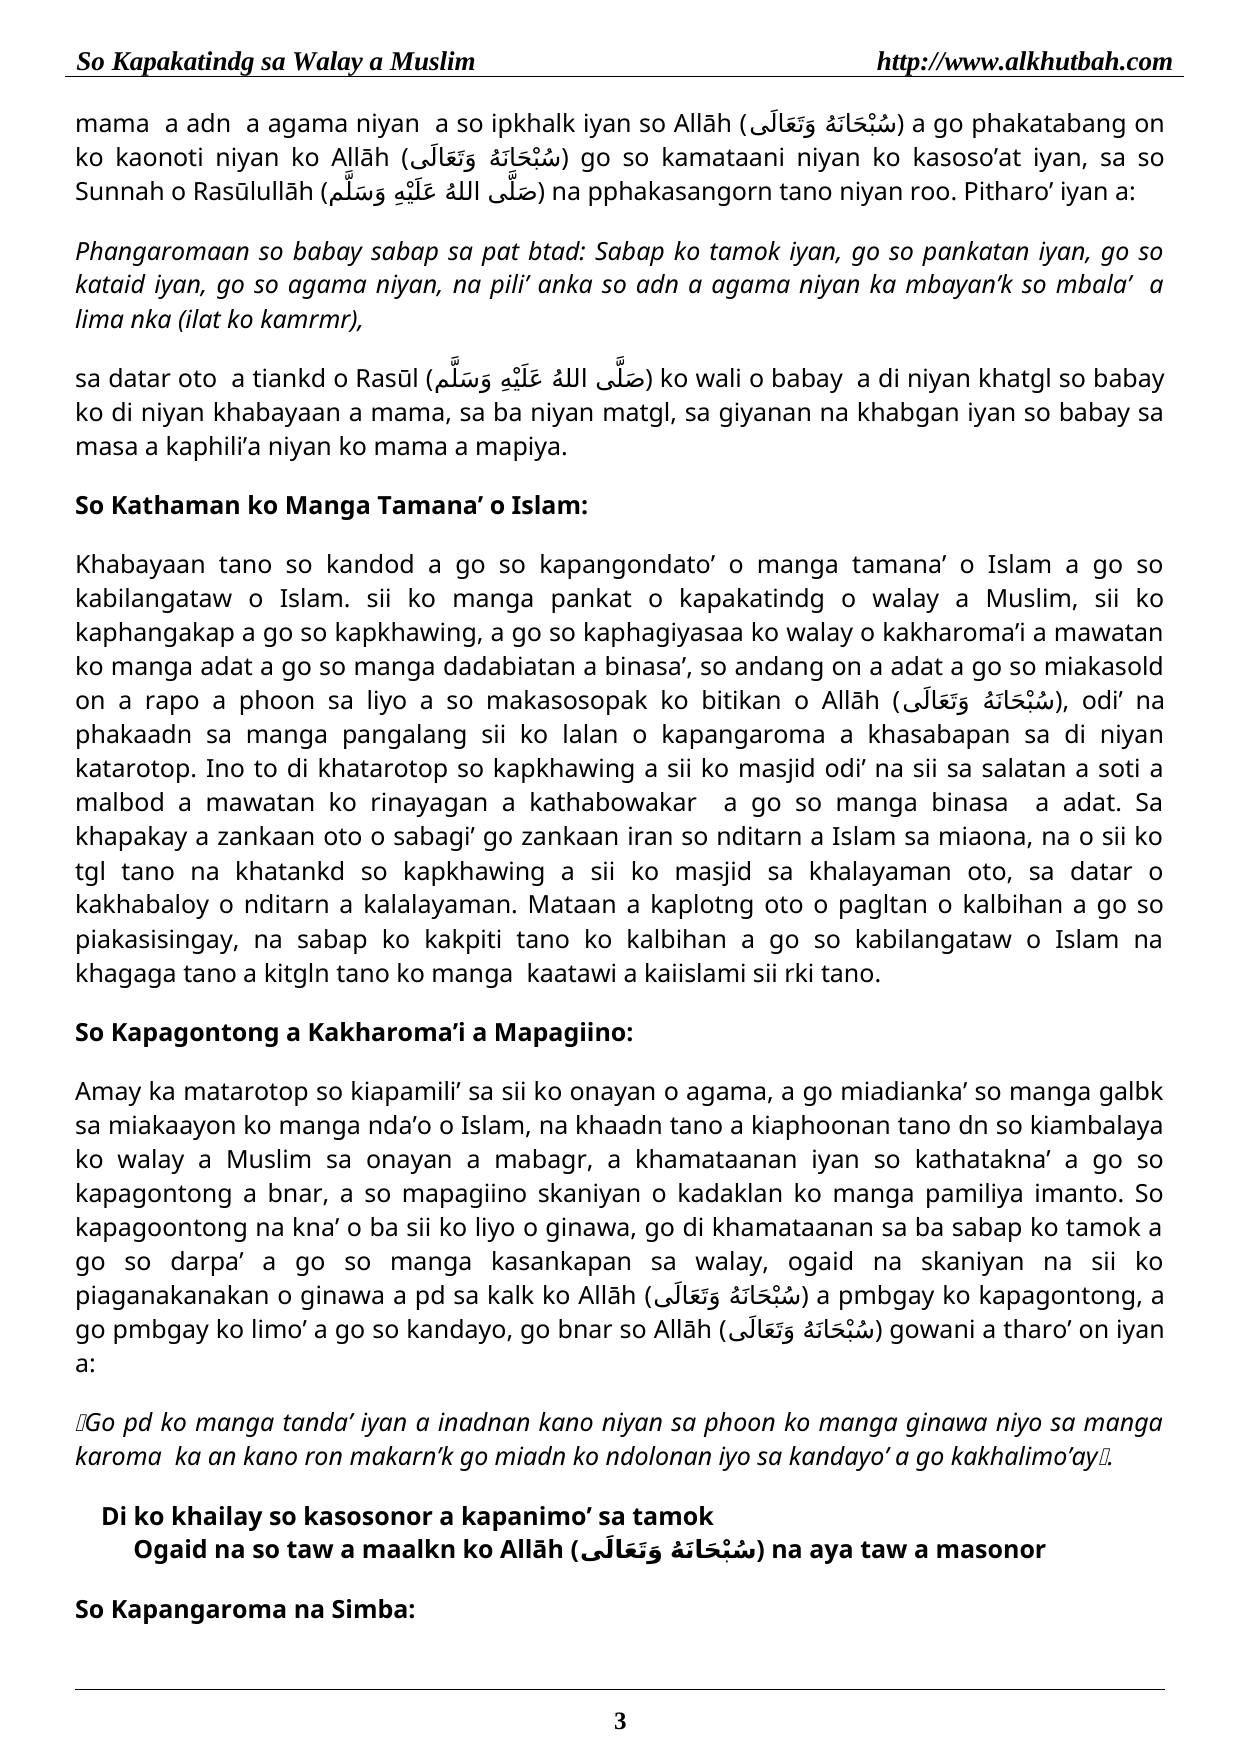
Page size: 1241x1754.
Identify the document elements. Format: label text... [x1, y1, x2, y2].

text sa datar oto a tiankd o Rasūl (صَلَّى اللهُ عَلَيْهِ وَسَلَّم) ko wali o babay a di niyan khatgl so babay ko di niyan khabayaan a mama, sa ba niyan matgl, sa giyanan na khabgan iyan so babay sa masa a kaphili’a niyan ko mama a mapiya. [75, 360, 1165, 462]
text Di ko khailay so kasosonor a kapanimo’ sa tamok Ogaid na so taw a maalkn ko Allāh (سُبْحَانَهُ وَتَعَالَى) na aya taw a masonor [75, 1498, 1165, 1566]
text Amay ka matarotop so kiapamili’ sa sii ko onayan o agama, a go miadianka’ so manga galbk sa miakaayon ko manga nda’o o Islam, na khaadn tano a kiaphoonan tano dn so kiambalaya ko walay a Muslim sa onayan a mabagr, a khamataanan iyan so kathatakna’ a go so kapagontong a bnar, a so mapagiino skaniyan o kadaklan ko manga pamiliya imanto. So kapagoontong na kna’ o ba sii ko liyo o ginawa, go di khamataanan sa ba sabap ko tamok a go so darpa’ a go so manga kasankapan sa walay, ogaid na skaniyan na sii ko piaganakanakan o ginawa a pd sa kalk ko Allāh (سُبْحَانَهُ وَتَعَالَى) a pmbgay ko kapagontong, a go pmbgay ko limo’ a go so kandayo, go bnar so Allāh (سُبْحَانَهُ وَتَعَالَى) gowani a tharo’ on iyan a: [75, 1073, 1165, 1380]
text Go pd ko manga tanda’ iyan a inadnan kano niyan sa phoon ko manga ginawa niyo sa manga karoma ka an kano ron makarn’k go miadn ko ndolonan iyo sa kandayo’ a go kakhalimo’ay. [75, 1405, 1165, 1473]
text Phangaromaan so babay sabap sa pat btad: Sabap ko tamok iyan, go so pankatan iyan, go so kataid iyan, go so agama niyan, na pili’ anka so adn a agama niyan ka mbayan’k so mbala’ a lima nka (ilat ko kamrmr), [75, 233, 1165, 335]
text So Kapangaroma na Simba: [75, 1591, 1165, 1625]
text So Kathaman ko Manga Tamana’ o Islam: [75, 487, 1165, 522]
text Khabayaan tano so kandod a go so kapangondato’ o manga tamana’ o Islam a go so kabilangataw o Islam. sii ko manga pankat o kapakatindg o walay a Muslim, sii ko kaphangakap a go so kapkhawing, a go so kaphagiyasaa ko walay o kakharoma’i a mawatan ko manga adat a go so manga dadabiatan a binasa’, so andang on a adat a go so miakasold on a rapo a phoon sa liyo a so makasosopak ko bitikan o Allāh (سُبْحَانَهُ وَتَعَالَى), odi’ na phakaadn sa manga pangalang sii ko lalan o kapangaroma a khasabapan sa di niyan katarotop. Ino to di khatarotop so kapkhawing a sii ko masjid odi’ na sii sa salatan a soti a malbod a mawatan ko rinayagan a kathabowakar a go so manga binasa a adat. Sa khapakay a zankaan oto o sabagi’ go zankaan iran so nditarn a Islam sa miaona, na o sii ko tgl tano na khatankd so kapkhawing a sii ko masjid sa khalayaman oto, sa datar o kakhabaloy o nditarn a kalalayaman. Mataan a kaplotng oto o pagltan o kalbihan a go so piakasisingay, na sabap ko kakpiti tano ko kalbihan a go so kabilangataw o Islam na khagaga tano a kitgln tano ko manga kaatawi a kaiislami sii rki tano. [75, 547, 1165, 989]
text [75, 106, 1165, 208]
text So Kapagontong a Kakharoma’i a Mapagiino: [75, 1014, 1165, 1048]
